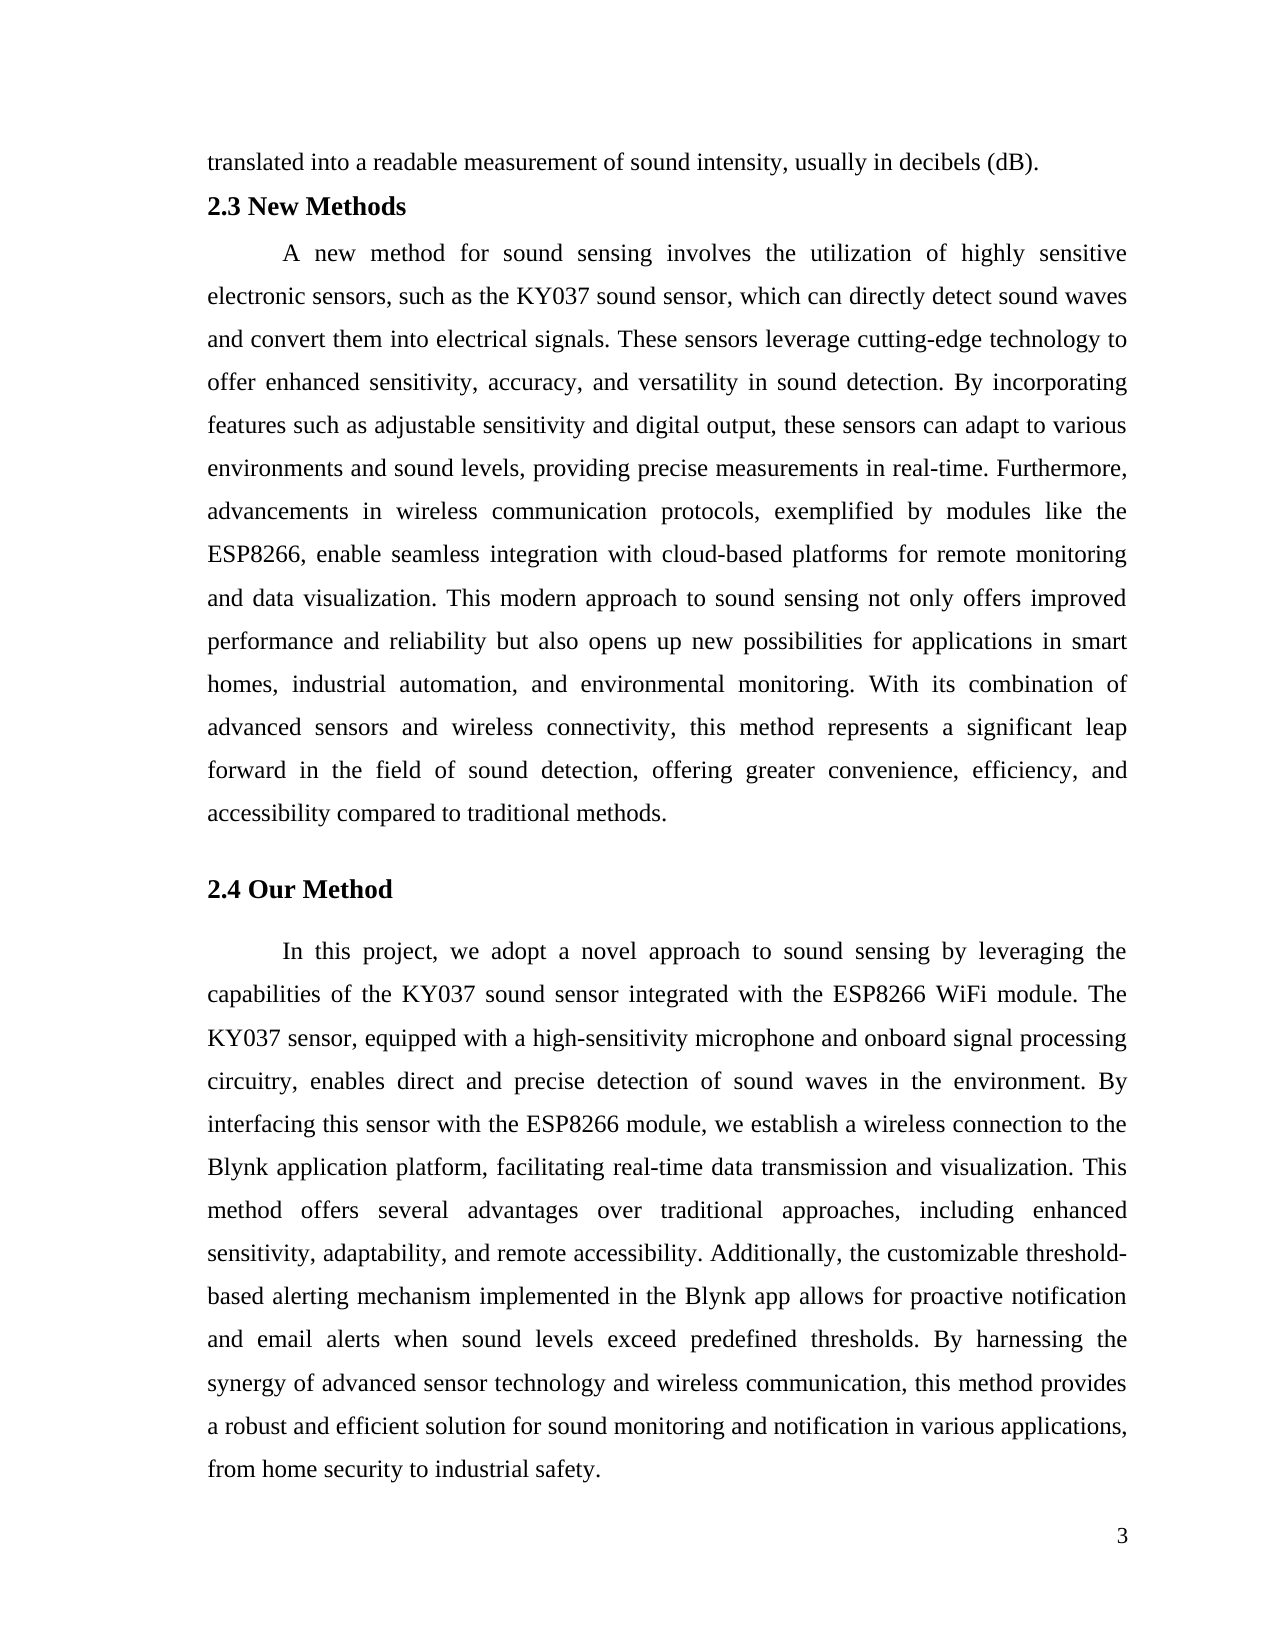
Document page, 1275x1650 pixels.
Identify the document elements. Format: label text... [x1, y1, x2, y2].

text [207, 147, 1128, 176]
text In this project, we adopt a novel approach to sound sensing by leveraging the capabilities of the KY037 sound sensor integrated with the ESP8266 WiFi module. The KY037 sensor, equipped with a high-sensitivity microphone and onboard signal processing circuitry, enables direct and precise detection of sound waves in the environment. By interfacing this sensor with the ESP8266 module, we establish a wireless connection to the Blynk application platform, facilitating real-time data transmission and visualization. This method offers several advantages over traditional approaches, including enhanced sensitivity, adaptability, and remote accessibility. Additionally, the customizable threshold-based alerting mechanism implemented in the Blynk app allows for proactive notification and email alerts when sound levels exceed predefined thresholds. By harnessing the synergy of advanced sensor technology and wireless communication, this method provides a robust and efficient solution for sound monitoring and notification in various applications, from home security to industrial safety. [207, 936, 1128, 1483]
text 2.4 Our Method [207, 873, 1128, 904]
text 2.3 New Methods [207, 191, 1128, 222]
text A new method for sound sensing involves the utilization of highly sensitive electronic sensors, such as the KY037 sound sensor, which can directly detect sound waves and convert them into electrical signals. These sensors leverage cutting-edge technology to offer enhanced sensitivity, accuracy, and versatility in sound detection. By incorporating features such as adjustable sensitivity and digital output, these sensors can adapt to various environments and sound levels, providing precise measurements in real-time. Furthermore, advancements in wireless communication protocols, exemplified by modules like the ESP8266, enable seamless integration with cloud-based platforms for remote monitoring and data visualization. This modern approach to sound sensing not only offers improved performance and reliability but also opens up new possibilities for applications in smart homes, industrial automation, and environmental monitoring. With its combination of advanced sensors and wireless connectivity, this method represents a significant leap forward in the field of sound detection, offering greater convenience, efficiency, and accessibility compared to traditional methods. [207, 238, 1128, 827]
